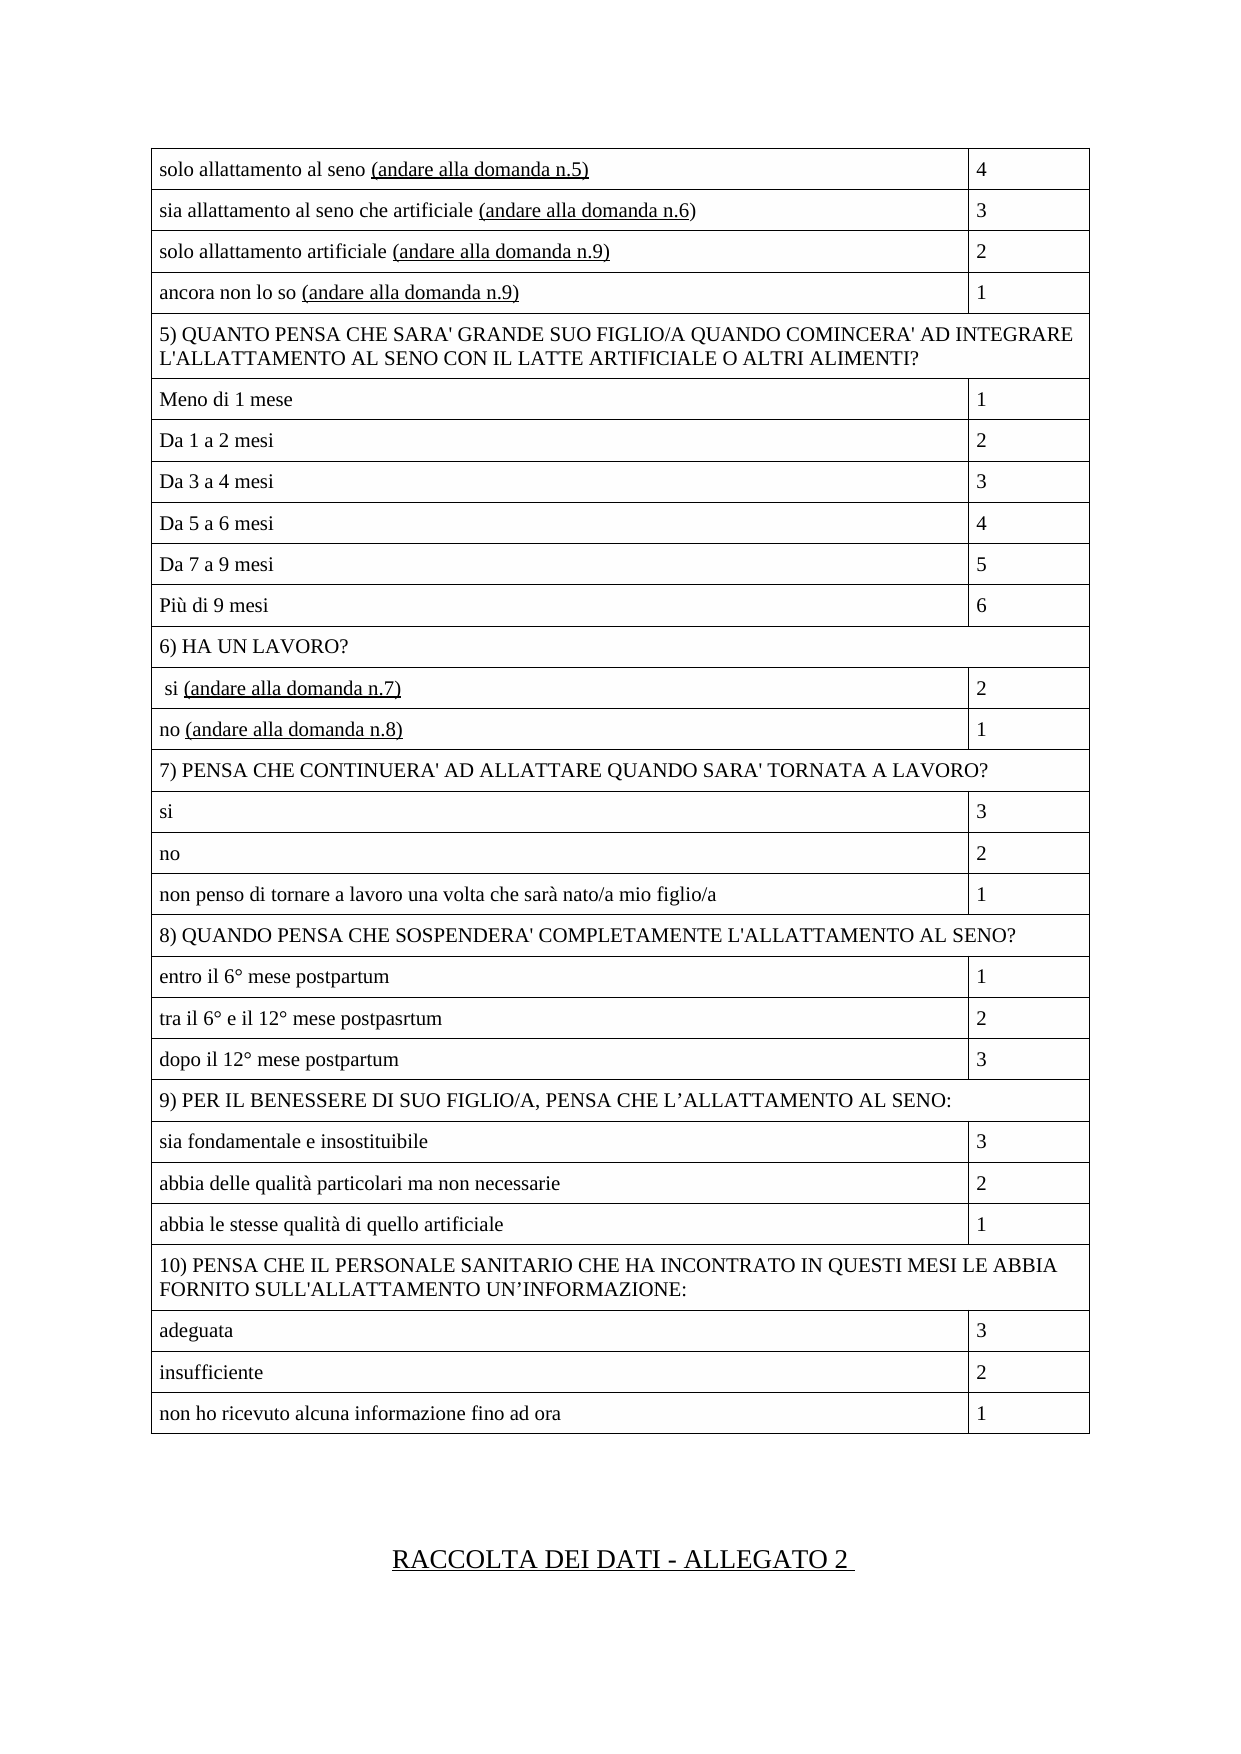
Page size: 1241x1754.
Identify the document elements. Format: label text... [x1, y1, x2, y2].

table_cell 3 [969, 1039, 1089, 1079]
table_cell non ho ricevuto alcuna informazione fino ad ora [152, 1393, 968, 1433]
table_cell no [152, 833, 968, 873]
table_cell no (andare alla domanda n.8) [152, 709, 968, 749]
table_cell 5 [969, 544, 1089, 584]
table_cell 1 [969, 1393, 1089, 1433]
table_cell abbia le stesse qualità di quello artificiale [152, 1204, 968, 1244]
table_cell entro il 6° mese postpartum [152, 957, 968, 997]
table_cell 2 [969, 668, 1089, 708]
table_cell dopo il 12° mese postpartum [152, 1039, 968, 1079]
table_cell solo allattamento artificiale (andare alla domanda n.9) [152, 231, 968, 271]
table_cell si (andare alla domanda n.7) [152, 668, 968, 708]
table_cell 3 [969, 1122, 1089, 1162]
table_cell 3 [969, 462, 1089, 502]
table_cell tra il 6° e il 12° mese postpasrtum [152, 998, 968, 1038]
table_cell 3 [969, 190, 1089, 230]
table_cell Più di 9 mesi [152, 585, 968, 626]
table_cell sia fondamentale e insostituibile [152, 1122, 968, 1162]
table_cell 1 [969, 379, 1089, 419]
text RACCOLTA DEI DATI - ALLEGATO 2 [148, 1543, 1092, 1574]
table_cell abbia delle qualità particolari ma non necessarie [152, 1163, 968, 1203]
table_cell adeguata [152, 1311, 968, 1351]
table_cell 9) PER IL BENESSERE DI SUO FIGLIO/A, PENSA CHE L’ALLATTAMENTO AL SENO: [152, 1080, 1089, 1121]
table_cell 3 [969, 1311, 1089, 1351]
table_cell Da 1 a 2 mesi [152, 420, 968, 461]
table_cell non penso di tornare a lavoro una volta che sarà nato/a mio figlio/a [152, 874, 968, 914]
table_cell 2 [969, 420, 1089, 461]
table_cell ancora non lo so (andare alla domanda n.9) [152, 273, 968, 313]
table_cell insufficiente [152, 1352, 968, 1392]
table_cell 2 [969, 833, 1089, 873]
table_cell 1 [969, 957, 1089, 997]
table_cell sia allattamento al seno che artificiale (andare alla domanda n.6) [152, 190, 968, 230]
table_cell 4 [969, 503, 1089, 543]
table_cell si [152, 792, 968, 832]
table_cell solo allattamento al seno (andare alla domanda n.5) [152, 149, 968, 189]
table_cell 6 [969, 585, 1089, 626]
table_cell Da 5 a 6 mesi [152, 503, 968, 543]
table_cell 5) QUANTO PENSA CHE SARA' GRANDE SUO FIGLIO/A QUANDO COMINCERA' AD INTEGRARE L'ALLATTAMENTO AL SENO CON IL LATTE ARTIFICIALE O ALTRI ALIMENTI? [152, 314, 1089, 378]
table_cell 4 [969, 149, 1089, 189]
table_cell 2 [969, 1352, 1089, 1392]
table_cell 1 [969, 1204, 1089, 1244]
table_cell 2 [969, 1163, 1089, 1203]
table_cell 6) HA UN LAVORO? [152, 627, 1089, 667]
table_cell 3 [969, 792, 1089, 832]
table_cell 2 [969, 231, 1089, 271]
table_cell 1 [969, 874, 1089, 914]
table_cell 10) PENSA CHE IL PERSONALE SANITARIO CHE HA INCONTRATO IN QUESTI MESI LE ABBIA FORNITO SULL'ALLATTAMENTO UN’INFORMAZIONE: [152, 1245, 1089, 1309]
table_cell Da 7 a 9 mesi [152, 544, 968, 584]
table_cell 1 [969, 709, 1089, 749]
table_cell Meno di 1 mese [152, 379, 968, 419]
table_cell 1 [969, 273, 1089, 313]
table_cell Da 3 a 4 mesi [152, 462, 968, 502]
table_cell 8) QUANDO PENSA CHE SOSPENDERA' COMPLETAMENTE L'ALLATTAMENTO AL SENO? [152, 915, 1089, 956]
table_cell 7) PENSA CHE CONTINUERA' AD ALLATTARE QUANDO SARA' TORNATA A LAVORO? [152, 750, 1089, 791]
table_cell 2 [969, 998, 1089, 1038]
